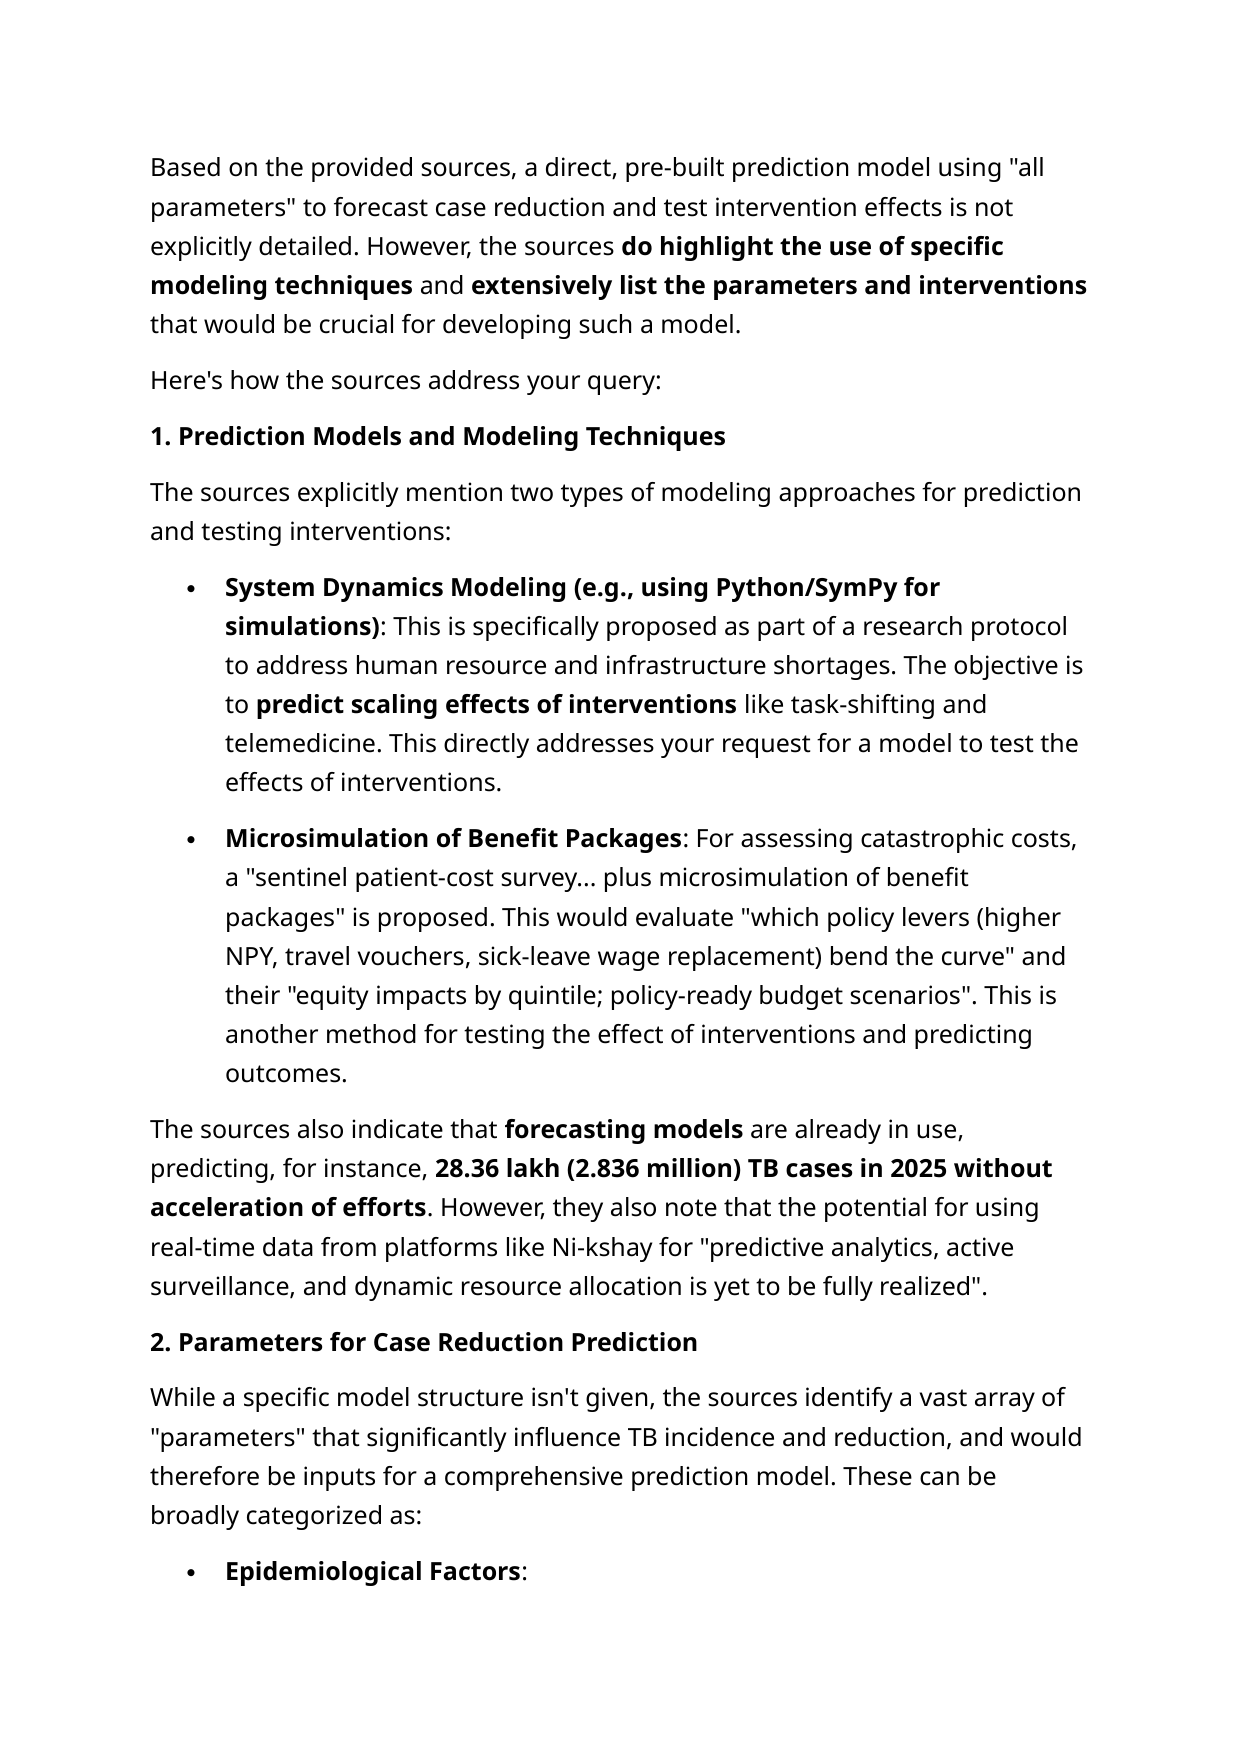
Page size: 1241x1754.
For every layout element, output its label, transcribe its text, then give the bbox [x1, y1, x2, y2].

list System Dynamics Modeling (e.g., using Python/SymPy for simulations): This is specifically proposed as part of a research protocol to address human resource and infrastructure shortages. The objective is to predict scaling effects of interventions like task-shifting and telemedicine. This directly addresses your request for a model to test the effects of interventions. [187, 569, 1090, 799]
text Here's how the sources address your query: [150, 362, 1090, 397]
text Based on the provided sources, a direct, pre-built prediction model using "all parameters" to forecast case reduction and test intervention effects is not explicitly detailed. However, the sources do highlight the use of specific modeling techniques and extensively list the parameters and interventions that would be crucial for developing such a model. [150, 150, 1090, 341]
list Microsimulation of Benefit Packages: For assessing catastrophic costs, a "sentinel patient-cost survey... plus microsimulation of benefit packages" is proposed. This would evaluate "which policy levers (higher NPY, travel vouchers, sick-leave wage replacement) bend the curve" and their "equity impacts by quintile; policy-ready budget scenarios". This is another method for testing the effect of interventions and predicting outcomes. [187, 821, 1090, 1090]
text While a specific model structure isn't given, the sources identify a vast array of "parameters" that significantly influence TB incidence and reduction, and would therefore be inputs for a comprehensive prediction model. These can be broadly categorized as: [150, 1380, 1090, 1532]
text 1. Prediction Models and Modeling Techniques [150, 418, 1090, 452]
text The sources also indicate that forecasting models are already in use, predicting, for instance, 28.36 lakh (2.836 million) TB cases in 2025 without acceleration of efforts. However, they also note that the potential for using real-time data from platforms like Ni-kshay for "predictive analytics, active surveillance, and dynamic resource allocation is yet to be fully realized". [150, 1112, 1090, 1302]
list Epidemiological Factors: [187, 1553, 1090, 1587]
text The sources explicitly mention two types of modeling approaches for prediction and testing interventions: [150, 474, 1090, 547]
text 2. Parameters for Case Reduction Prediction [150, 1324, 1090, 1358]
